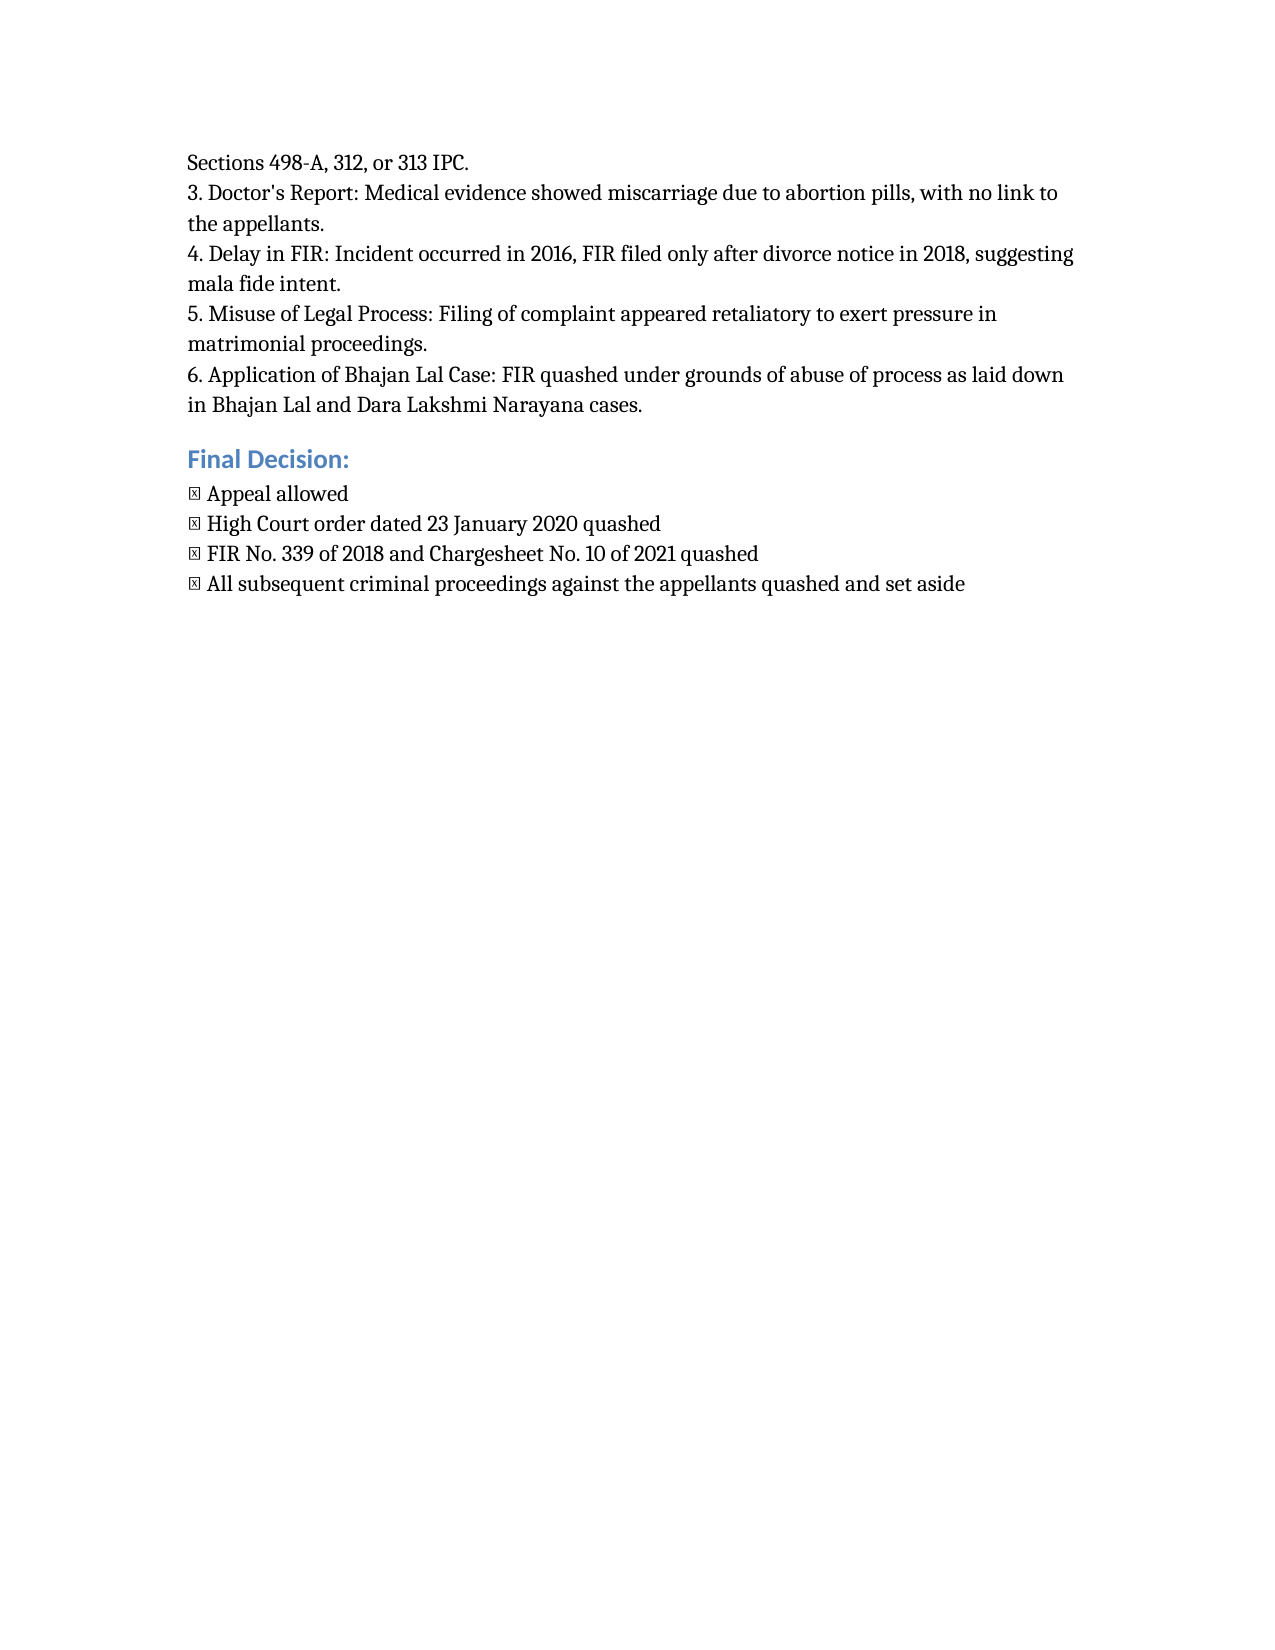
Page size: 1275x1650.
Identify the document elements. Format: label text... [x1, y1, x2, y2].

subtitle Final Decision: [187, 443, 1087, 476]
text ✅ Appeal allowed ✅ High Court order dated 23 January 2020 quashed ✅ FIR No. 339 of 2018 and Chargesheet No. 10 of 2021 quashed ✅ All subsequent criminal proceedings against the appellants quashed and set aside [187, 481, 1087, 598]
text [187, 150, 1087, 418]
